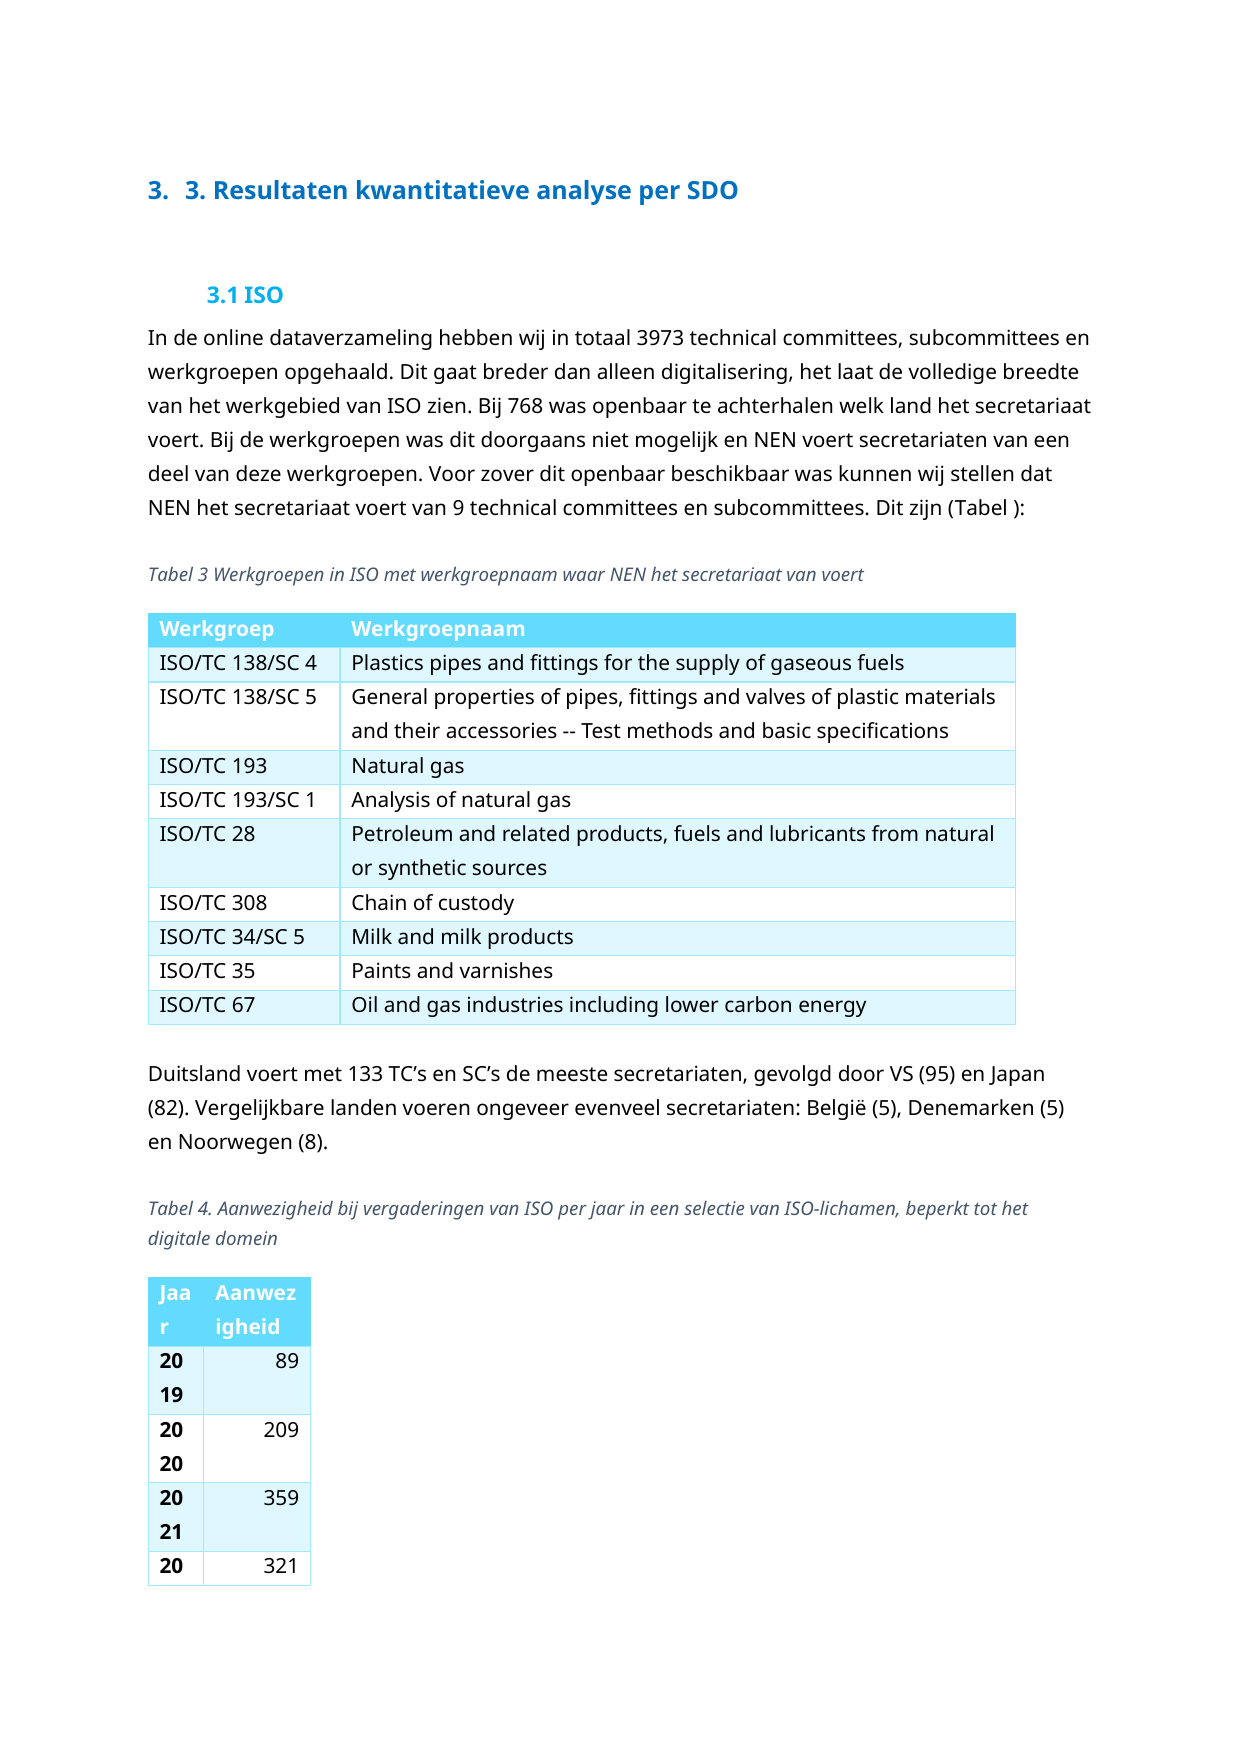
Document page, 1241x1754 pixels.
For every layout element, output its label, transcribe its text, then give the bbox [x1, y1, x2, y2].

table_header Aanwezigheid [204, 1278, 310, 1346]
table_header Jaar [149, 1278, 203, 1346]
subtitle 3. Resultaten kwantitatieve analyse per SDO [148, 173, 1093, 207]
table_cell ISO/TC 138/SC 4 [149, 648, 339, 681]
table_cell 321 [204, 1552, 310, 1585]
table_cell General properties of pipes, fittings and valves of plastic materials and their accessories -- Test methods and basic specifications [341, 683, 1015, 750]
table_cell ISO/TC 193 [149, 751, 339, 784]
table_cell 2019 [149, 1347, 203, 1414]
table_cell 89 [204, 1347, 310, 1414]
text In de online dataverzameling hebben wij in totaal 3973 technical committees, subcommittees en werkgroepen opgehaald. Dit gaat breder dan alleen digitalisering, het laat de volledige breedte van het werkgebied van ISO zien. Bij 768 was openbaar te achterhalen welk land het secretariaat voert. Bij de werkgroepen was dit doorgaans niet mogelijk en NEN voert secretariaten van een deel van deze werkgroepen. Voor zover dit openbaar beschikbaar was kunnen wij stellen dat NEN het secretariaat voert van 9 technical committees en subcommittees. Dit zijn (Tabel ): [148, 323, 1093, 522]
table_cell Paints and varnishes [341, 956, 1015, 989]
table_cell ISO/TC 34/SC 5 [149, 922, 339, 955]
table_cell Natural gas [341, 751, 1015, 784]
text Duitsland voert met 133 TC’s en SC’s de meeste secretariaten, gevolgd door VS (95) en Japan (82). Vergelijkbare landen voeren ongeveer evenveel secretariaten: België (5), Denemarken (5) en Noorwegen (8). [148, 1059, 1093, 1155]
table_header Werkgroepnaam [341, 614, 1015, 647]
table_cell 359 [204, 1483, 310, 1551]
subtitle ISO [207, 279, 1093, 311]
table_header Werkgroep [149, 614, 339, 647]
table_cell 2022 [149, 1552, 203, 1585]
table_cell Oil and gas industries including lower carbon energy [341, 991, 1015, 1024]
table_cell ISO/TC 67 [149, 991, 339, 1024]
table_cell ISO/TC 308 [149, 888, 339, 921]
table_cell ISO/TC 35 [149, 956, 339, 989]
table_cell 2020 [149, 1415, 203, 1482]
table_cell ISO/TC 28 [149, 819, 339, 887]
table_cell Plastics pipes and fittings for the supply of gaseous fuels [341, 648, 1015, 681]
table_cell 2021 [149, 1483, 203, 1551]
text Tabel 4. Aanwezigheid bij vergaderingen van ISO per jaar in een selectie van ISO-lichamen, beperkt tot het digitale domein [148, 1195, 1093, 1251]
table_cell ISO/TC 138/SC 5 [149, 683, 339, 750]
table_cell 209 [204, 1415, 310, 1482]
table_cell Milk and milk products [341, 922, 1015, 955]
table_cell ISO/TC 193/SC 1 [149, 785, 339, 818]
text Tabel 3 Werkgroepen in ISO met werkgroepnaam waar NEN het secretariaat van voert [148, 561, 1093, 587]
table_cell Analysis of natural gas [341, 785, 1015, 818]
table_cell Petroleum and related products, fuels and lubricants from natural or synthetic sources [341, 819, 1015, 887]
table_cell Chain of custody [341, 888, 1015, 921]
